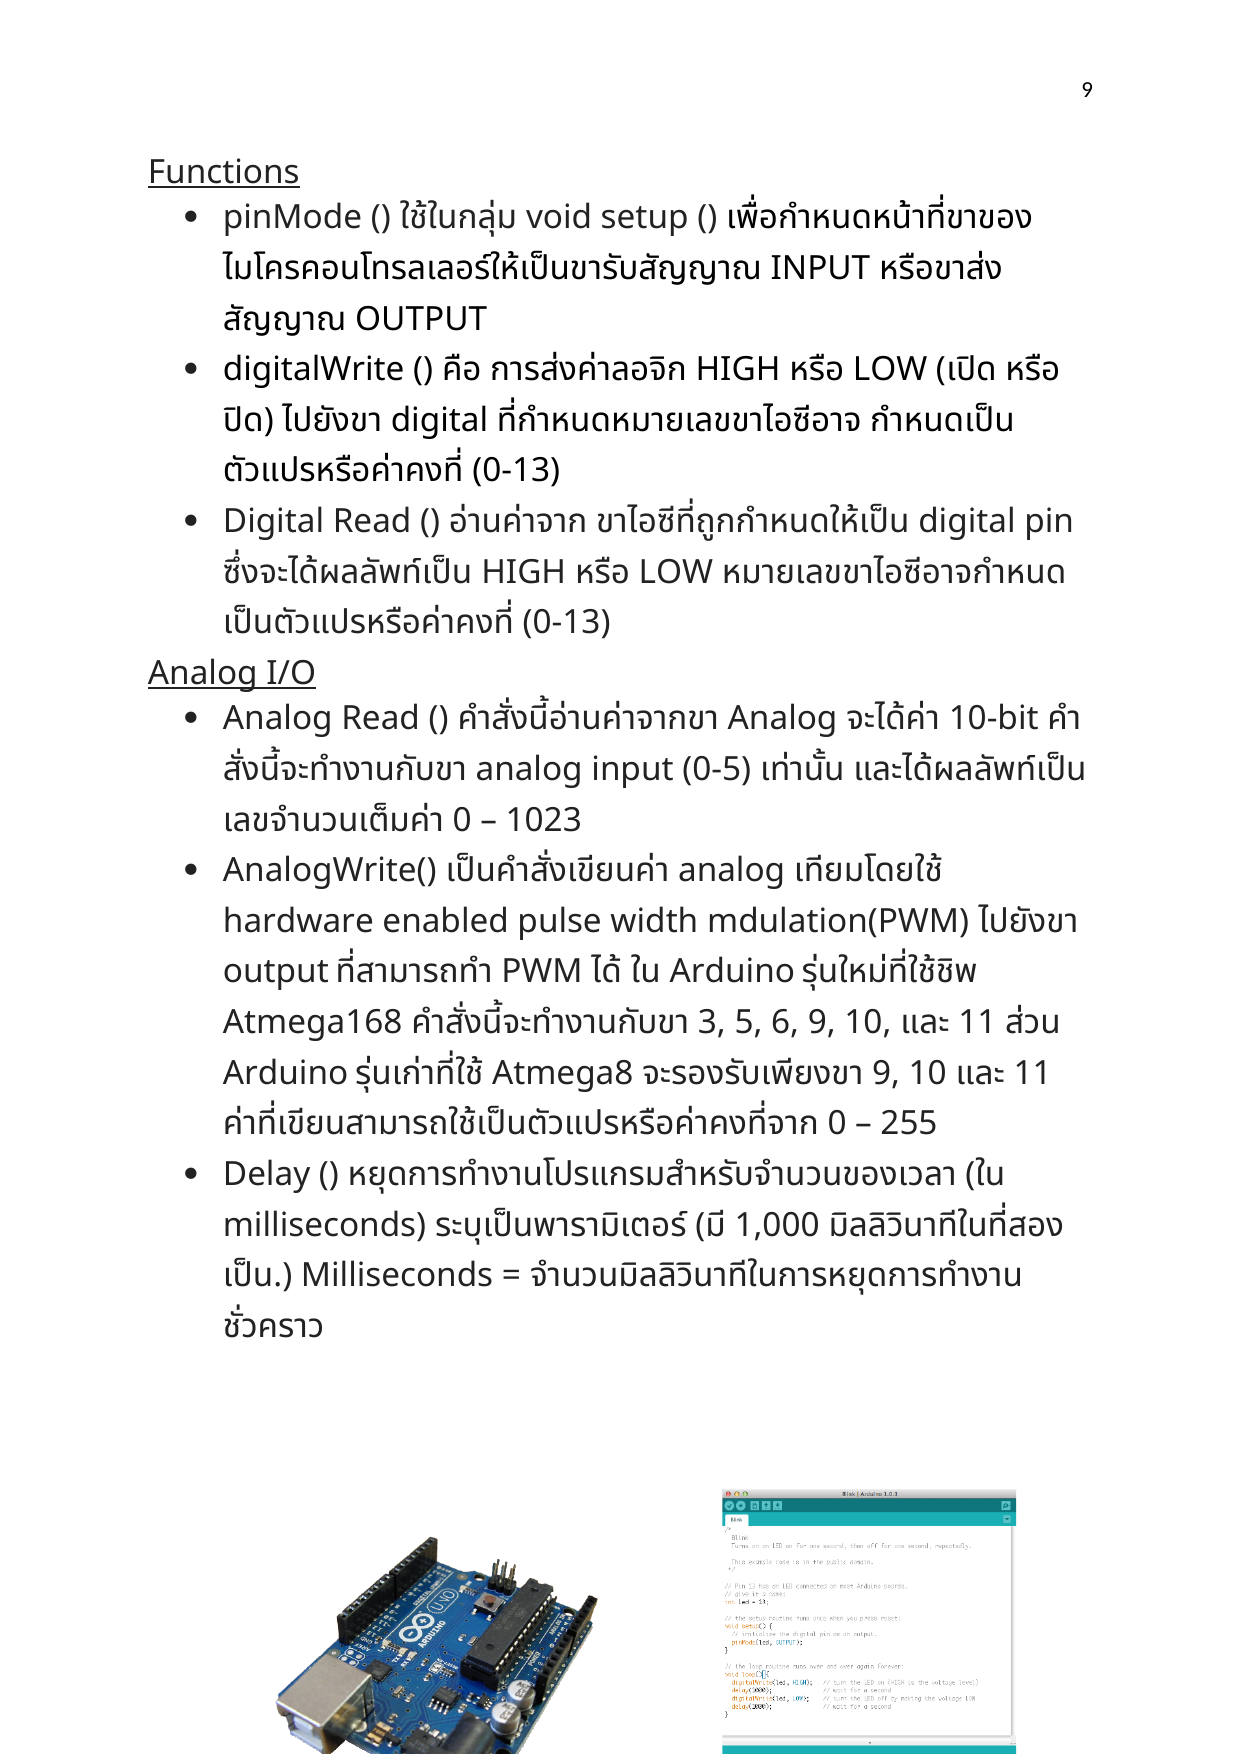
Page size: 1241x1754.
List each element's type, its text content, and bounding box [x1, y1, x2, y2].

text Analog I/O [148, 649, 1092, 694]
list pinMode () ใช้ในกลุ่ม void setup () เพื่อกำหนดหน้าที่ขาของไมโครคอนโทรลเลอร์ให้เป็นขารับสัญญาณ INPUT หรือขาส่งสัญญาณ OUTPUT [185, 193, 1092, 345]
picture [248, 1510, 624, 1754]
list Analog Read () คำสั่งนี้อ่านค่าจากขา Analog จะได้ค่า 10-bit คำสั่งนี้จะทำงานกับขา analog input (0-5) เท่านั้น และได้ผลลัพท์เป็นเลขจำนวนเต็มค่า 0 – 1023 [185, 694, 1092, 846]
list AnalogWrite() เป็นคำสั่งเขียนค่า analog เทียมโดยใช้ hardware enabled pulse width mdulation(PWM) ไปยังขา outputที่สามารถทำ PWM ได้ ใน Arduinoรุ่นใหม่ที่ใช้ชิพ Atmega168 คำสั่งนี้จะทำงานกับขา 3, 5, 6, 9, 10, และ 11 ส่วน Arduinoรุ่นเก่าที่ใช้ Atmega8 จะรองรับเพียงขา 9, 10 และ 11 ค่าที่เขียนสามารถใช้เป็นตัวแปรหรือค่าคงที่จาก 0 – 255 [185, 846, 1092, 1150]
picture [722, 1489, 1017, 1754]
list Delay () หยุดการทำงานโปรแกรมสำหรับจำนวนของเวลา (ใน milliseconds) ระบุเป็นพารามิเตอร์ (มี 1,000 มิลลิวินาทีในที่สองเป็น.) Milliseconds = จำนวนมิลลิวินาทีในการหยุดการทำงานชั่วคราว [185, 1150, 1092, 1352]
list digitalWrite () คือ การส่งค่าลอจิก HIGH หรือ LOW (เปิด หรือปิด) ไปยังขา digital ที่กำหนดหมายเลขขาไอซีอาจ กำหนดเป็นตัวแปรหรือค่าคงที่ (0-13) [185, 345, 1092, 497]
list Digital Read () อ่านค่าจาก ขาไอซีที่ถูกกำหนดให้เป็น digital pin ซึ่งจะได้ผลลัพท์เป็น HIGH หรือ LOW หมายเลขขาไอซีอาจกำหนดเป็นตัวแปรหรือค่าคงที่ (0-13) [185, 497, 1092, 649]
text Functions [148, 148, 1092, 193]
